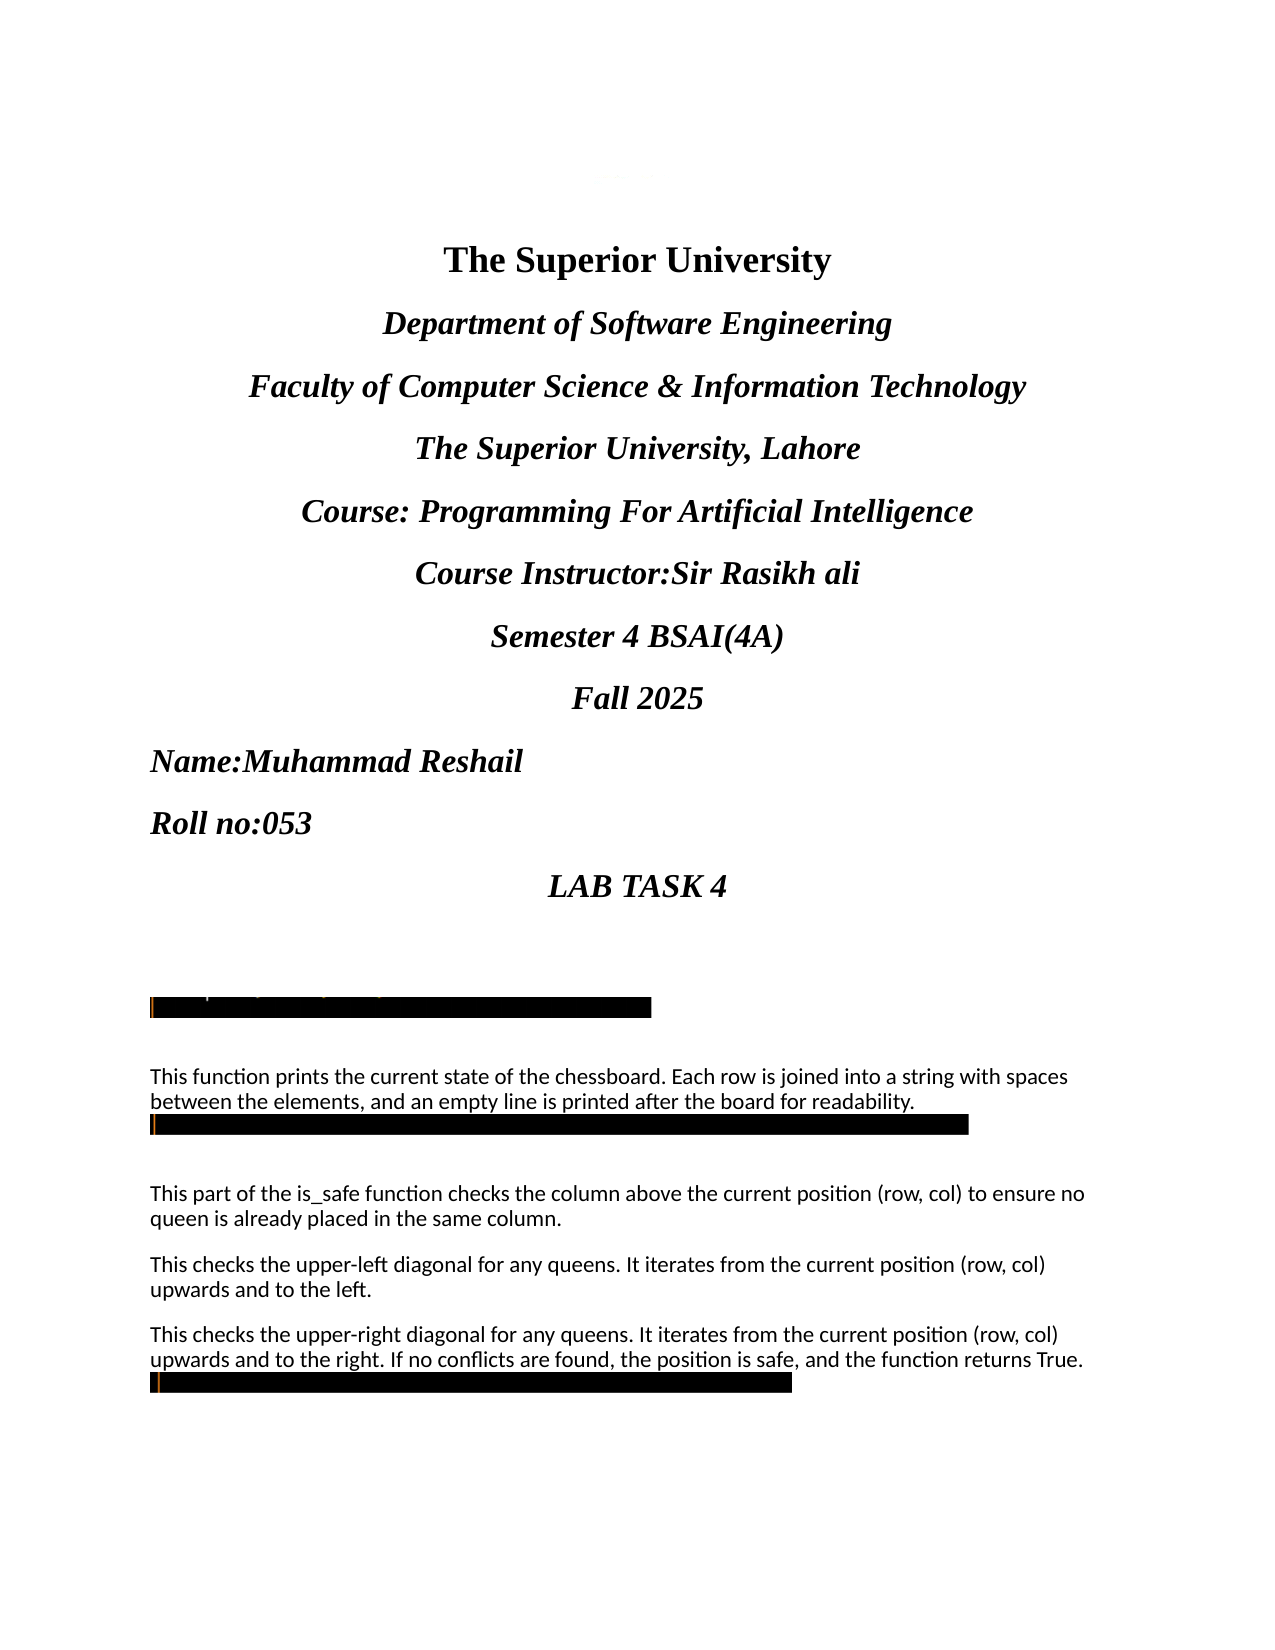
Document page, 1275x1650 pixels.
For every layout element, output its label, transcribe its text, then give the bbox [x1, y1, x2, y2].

text This checks the upper-left diagonal for any queens. It iterates from the current position (row, col) upwards and to the left. [150, 1252, 1125, 1302]
text Course: Programming For Artificial Intelligence [150, 502, 737, 527]
text This part of the is_safe function checks the column above the current position (row, col) to ensure no queen is already placed in the same column. [150, 1181, 1125, 1231]
text Semester 4 BSAI(4A) [729, 627, 778, 652]
text LAB TASK 4 [150, 877, 1125, 902]
text The Superior University, Lahore [150, 439, 1125, 464]
text Course: Programming For Artificial Intelligence [737, 502, 1125, 527]
text Name:Muhammad Reshail [150, 752, 1125, 777]
text Semester 4 BSAI(4A) [150, 627, 730, 652]
text Faculty of Computer Science & Information Technology [383, 377, 728, 402]
text Faculty of Computer Science & Information Technology [150, 377, 383, 402]
text This function prints the current state of the chessboard. Each row is joined into a string with spaces between the elements, and an empty line is printed after the board for readability. [150, 1064, 1125, 1114]
text Course Instructor:Sir Rasikh ali [150, 564, 1125, 589]
text Department of Software Engineering [150, 314, 575, 339]
text Department of Software Engineering [630, 314, 1125, 339]
text Semester 4 BSAI(4A) [775, 627, 1125, 652]
text This checks the upper-right diagonal for any queens. It iterates from the current position (row, col) upwards and to the right. If no conflicts are found, the position is safe, and the function returns True. [150, 1323, 1125, 1373]
text Faculty of Computer Science & Information Technology [728, 377, 1125, 402]
text The Superior University [150, 252, 1125, 277]
text Roll no:053 [150, 814, 1125, 839]
text Fall 2025 [150, 689, 1125, 714]
